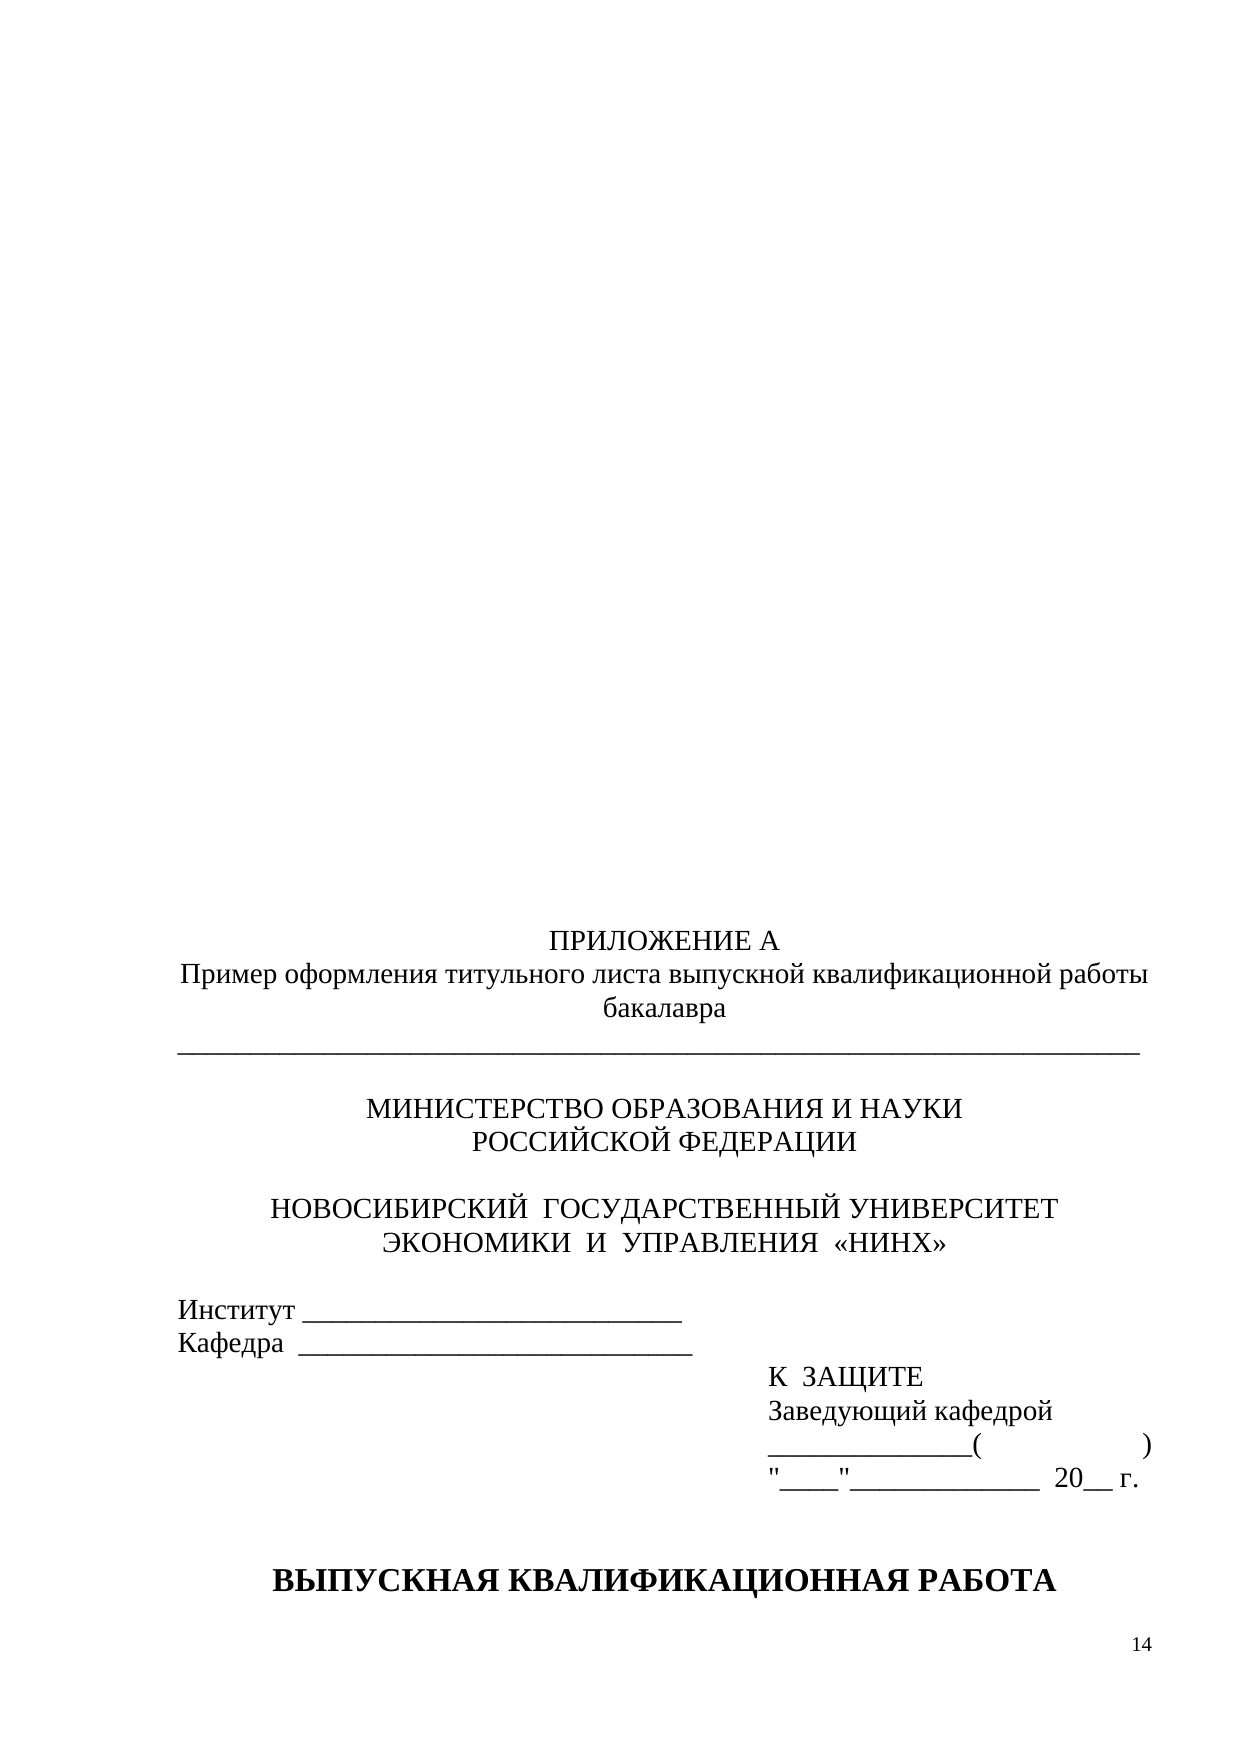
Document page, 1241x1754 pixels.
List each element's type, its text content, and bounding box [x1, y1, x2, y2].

text К ЗАЩИТЕ [177, 1359, 1152, 1393]
text __________________________________________________________________ [177, 1024, 1152, 1057]
text ______________( ) [177, 1426, 1152, 1460]
text "____"_____________ 20__ г. [177, 1460, 1152, 1493]
text НОВОСИБИРСКИЙ ГОСУДАРСТВЕННЫЙ УНИВЕРСИТЕТ [177, 1191, 1152, 1225]
text Кафедра ___________________________ [177, 1326, 1152, 1359]
text ВЫПУСКНАЯ КВАЛИФИКАЦИОННАЯ РАБОТА [177, 1560, 1152, 1599]
text ЭКОНОМИКИ И УПРАВЛЕНИЯ «НИНХ» [177, 1225, 1152, 1258]
text РОССИЙСКОЙ ФЕДЕРАЦИИ [177, 1124, 1152, 1158]
text МИНИСТЕРСТВО ОБРАЗОВАНИЯ И НАУКИ [177, 1091, 1152, 1124]
text ПРИЛОЖЕНИЕ А [177, 923, 1152, 957]
text Институт __________________________ [177, 1292, 1152, 1326]
text Пример оформления титульного листа выпускной квалификационной работы бакалавра [177, 957, 1152, 1024]
text Заведующий кафедрой [177, 1393, 1152, 1426]
